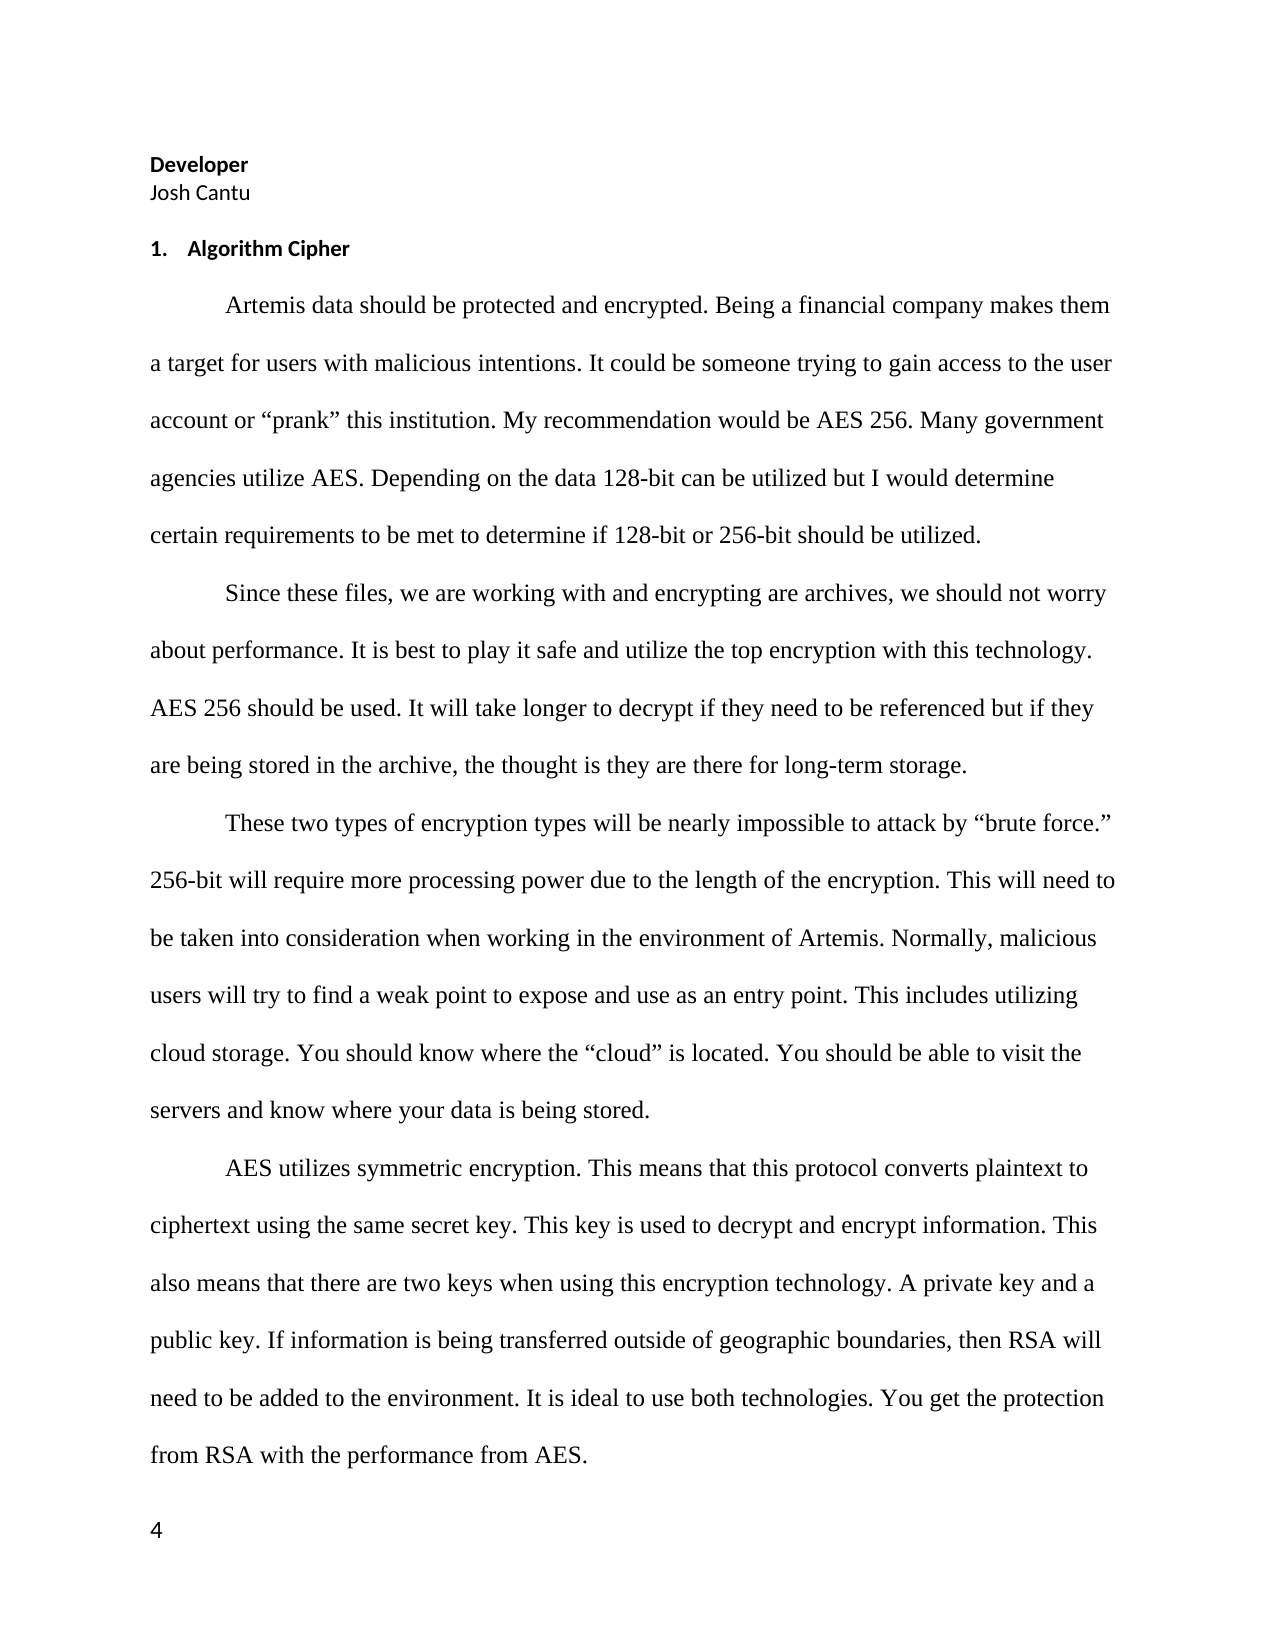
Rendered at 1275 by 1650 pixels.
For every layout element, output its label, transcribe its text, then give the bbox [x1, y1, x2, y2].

text Josh Cantu [150, 178, 1125, 206]
subtitle Algorithm Cipher [150, 234, 1125, 262]
text Artemis data should be protected and encrypted. Being a financial company makes them a target for users with malicious intentions. It could be someone trying to gain access to the user account or “prank” this institution. My recommendation would be AES 256. Many government agencies utilize AES. Depending on the data 128-bit can be utilized but I would determine certain requirements to be met to determine if 128-bit or 256-bit should be utilized. [150, 290, 1125, 549]
text Since these files, we are working with and encrypting are archives, we should not worry about performance. It is best to play it safe and utilize the top encryption with this technology. AES 256 should be used. It will take longer to decrypt if they need to be referenced but if they are being stored in the archive, the thought is they are there for long-term storage. [150, 578, 1125, 779]
subtitle Developer [150, 150, 1125, 178]
text AES utilizes symmetric encryption. This means that this protocol converts plaintext to ciphertext using the same secret key. This key is used to decrypt and encrypt information. This also means that there are two keys when using this encryption technology. A private key and a public key. If information is being transferred outside of geographic boundaries, then RSA will need to be added to the environment. It is ideal to use both technologies. You get the protection from RSA with the performance from AES. [150, 1153, 1125, 1469]
text These two types of encryption types will be nearly impossible to attack by “brute force.” 256-bit will require more processing power due to the length of the encryption. This will need to be taken into consideration when working in the environment of Artemis. Normally, malicious users will try to find a weak point to expose and use as an entry point. This includes utilizing cloud storage. You should know where the “cloud” is located. You should be able to visit the servers and know where your data is being stored. [150, 808, 1125, 1124]
